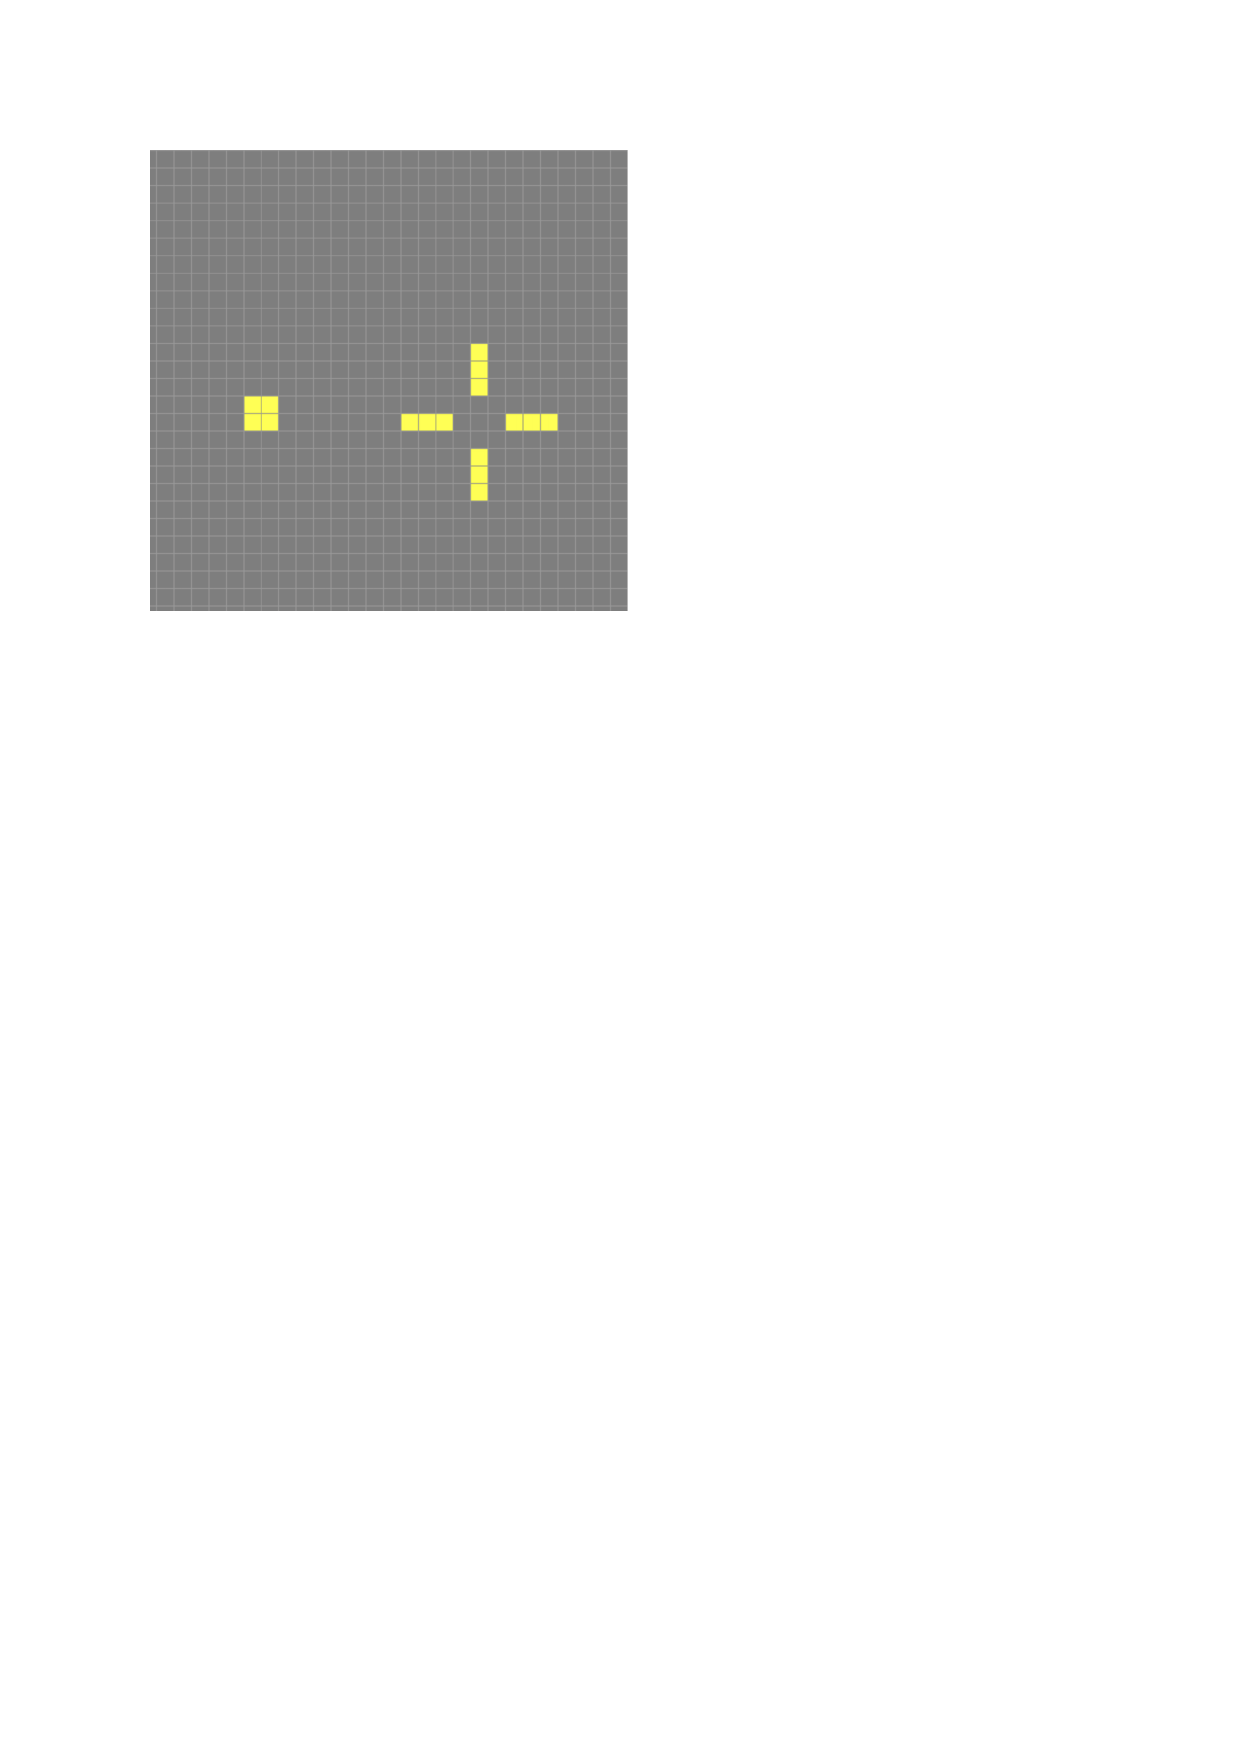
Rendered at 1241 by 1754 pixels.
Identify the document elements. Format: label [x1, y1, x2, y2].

picture [150, 150, 628, 611]
